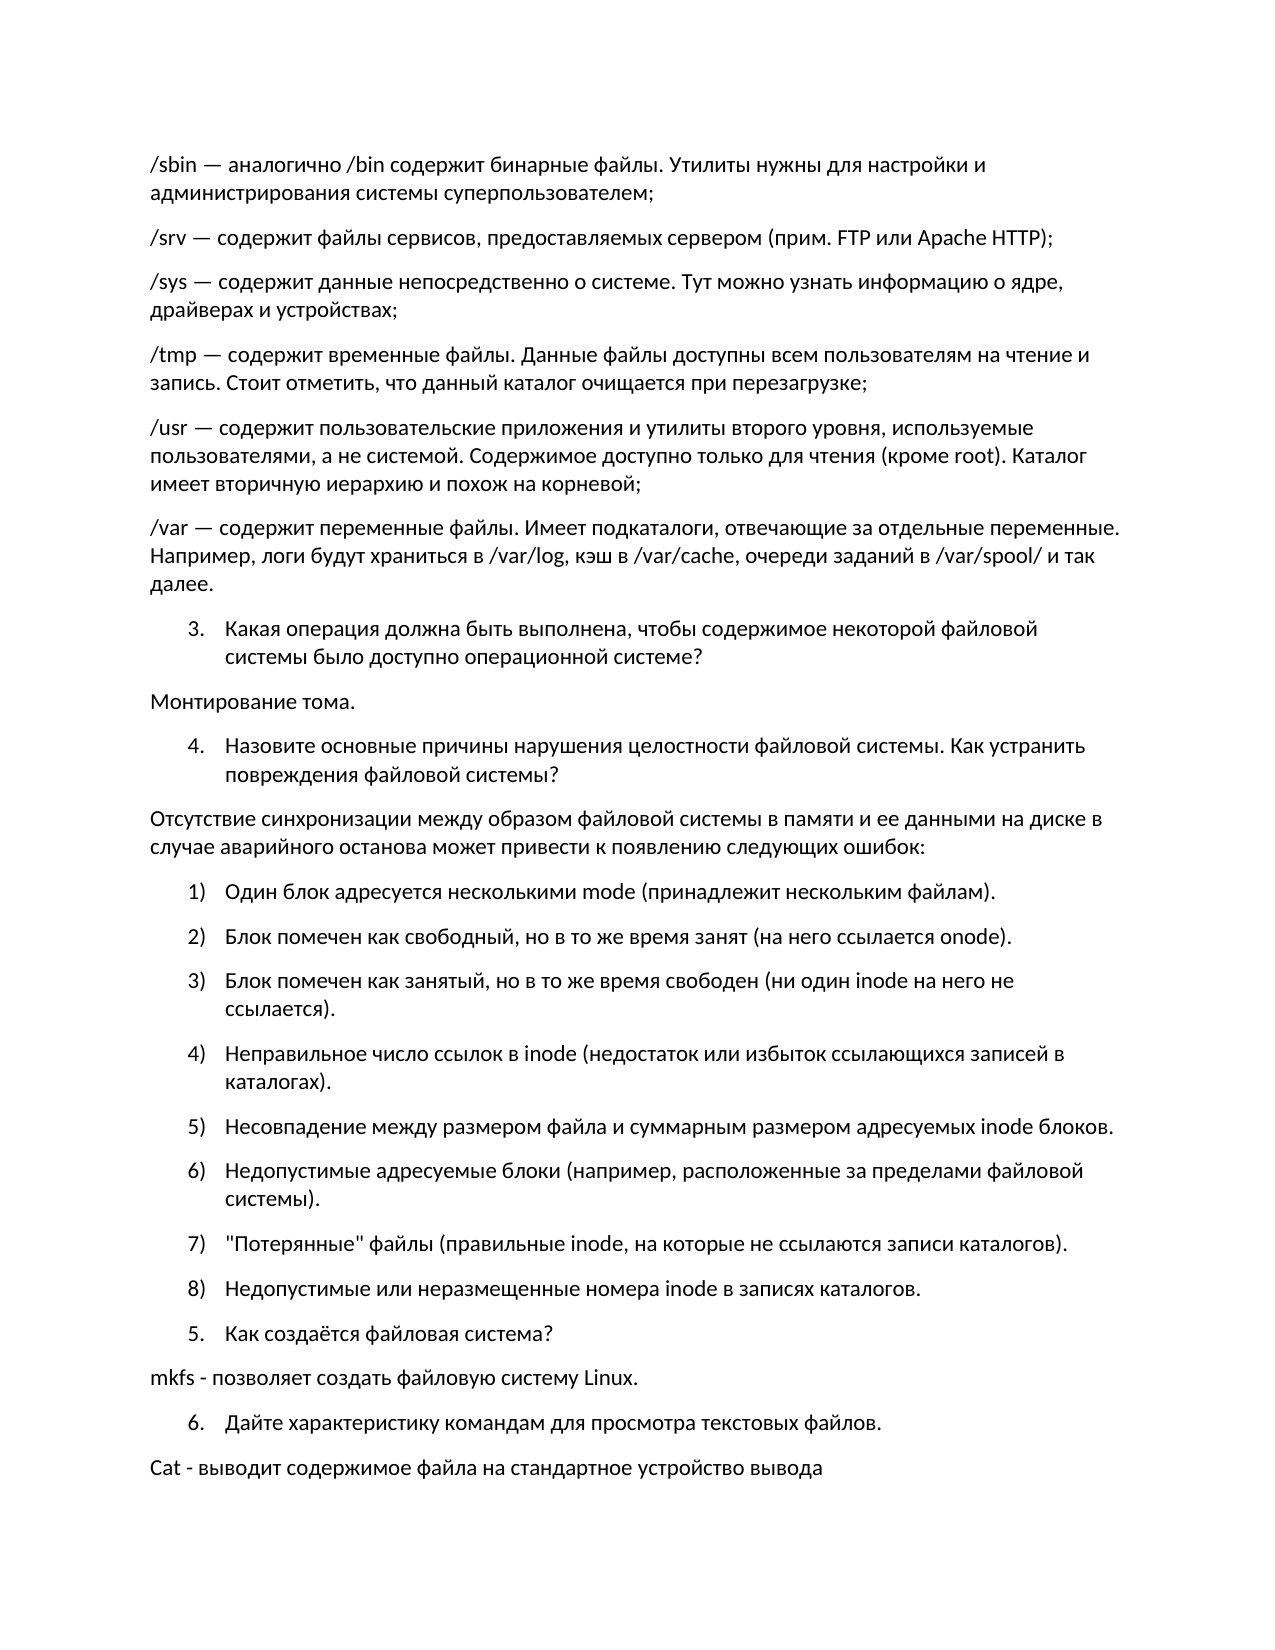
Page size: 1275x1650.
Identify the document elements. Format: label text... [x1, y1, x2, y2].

text /tmp — содержит временные файлы. Данные файлы доступны всем пользователям на чтение и запись. Стоит отметить, что данный каталог очищается при перезагрузке; [150, 340, 1125, 396]
list Как создаётся файловая система? [187, 1319, 1125, 1347]
list Несовпадение между размером файла и суммарным размером адресуемых inode блоков. [187, 1112, 1125, 1140]
list "Потерянные" файлы (правильные inode, на которые не ссылаются записи каталогов). [187, 1229, 1125, 1257]
list Какая операция должна быть выполнена, чтобы содержимое некоторой файловой системы было доступно операционной системе? [187, 614, 1125, 670]
list Неправильное число ссылок в inode (недостаток или избыток ссылающихся записей в каталогах). [187, 1039, 1125, 1095]
list Один блок адресуется несколькими mode (принадлежит нескольким файлам). [187, 877, 1125, 905]
list Недопустимые или неразмещенные номера inode в записях каталогов. [187, 1274, 1125, 1302]
text /usr — содержит пользовательские приложения и утилиты второго уровня, используемые пользователями, а не системой. Содержимое доступно только для чтения (кроме root). Каталог имеет вторичную иерархию и похож на корневой; [150, 413, 1125, 497]
list Назовите основные причины нарушения целостности файловой системы. Как устранить повреждения файловой системы? [187, 732, 1125, 788]
text /sbin — аналогично /bin содержит бинарные файлы. Утилиты нужны для настройки и администрирования системы суперпользователем; [150, 150, 1125, 206]
list Блок помечен как свободный, но в то же время занят (на него ссылается onode). [187, 922, 1125, 950]
text /sys — содержит данные непосредственно о системе. Тут можно узнать информацию о ядре, драйверах и устройствах; [150, 267, 1125, 323]
list Блок помечен как занятый, но в то же время свободен (ни один inode на него не ссылается). [187, 966, 1125, 1022]
text /var — содержит переменные файлы. Имеет подкаталоги, отвечающие за отдельные переменные. Например, логи будут храниться в /var/log, кэш в /var/cache, очереди заданий в /var/spool/ и так далее. [150, 513, 1125, 598]
text Отсутствие синхронизации между образом файловой системы в памяти и ее данными на диске в случае аварийного останова может привести к появлению следующих ошибок: [150, 804, 1125, 860]
list Дайте характеристику командам для просмотра текстовых файлов. [187, 1408, 1125, 1436]
list Недопустимые адресуемые блоки (например, расположенные за пределами файловой системы). [187, 1157, 1125, 1213]
text mkfs - позволяет создать файловую систему Linux. [150, 1363, 1125, 1391]
text Монтирование тома. [150, 687, 1125, 715]
text Cat - выводит содержимое файла на стандартное устройство вывода [150, 1453, 1125, 1481]
text /srv — содержит файлы сервисов, предоставляемых сервером (прим. FTP или Apache HTTP); [150, 223, 1125, 251]
